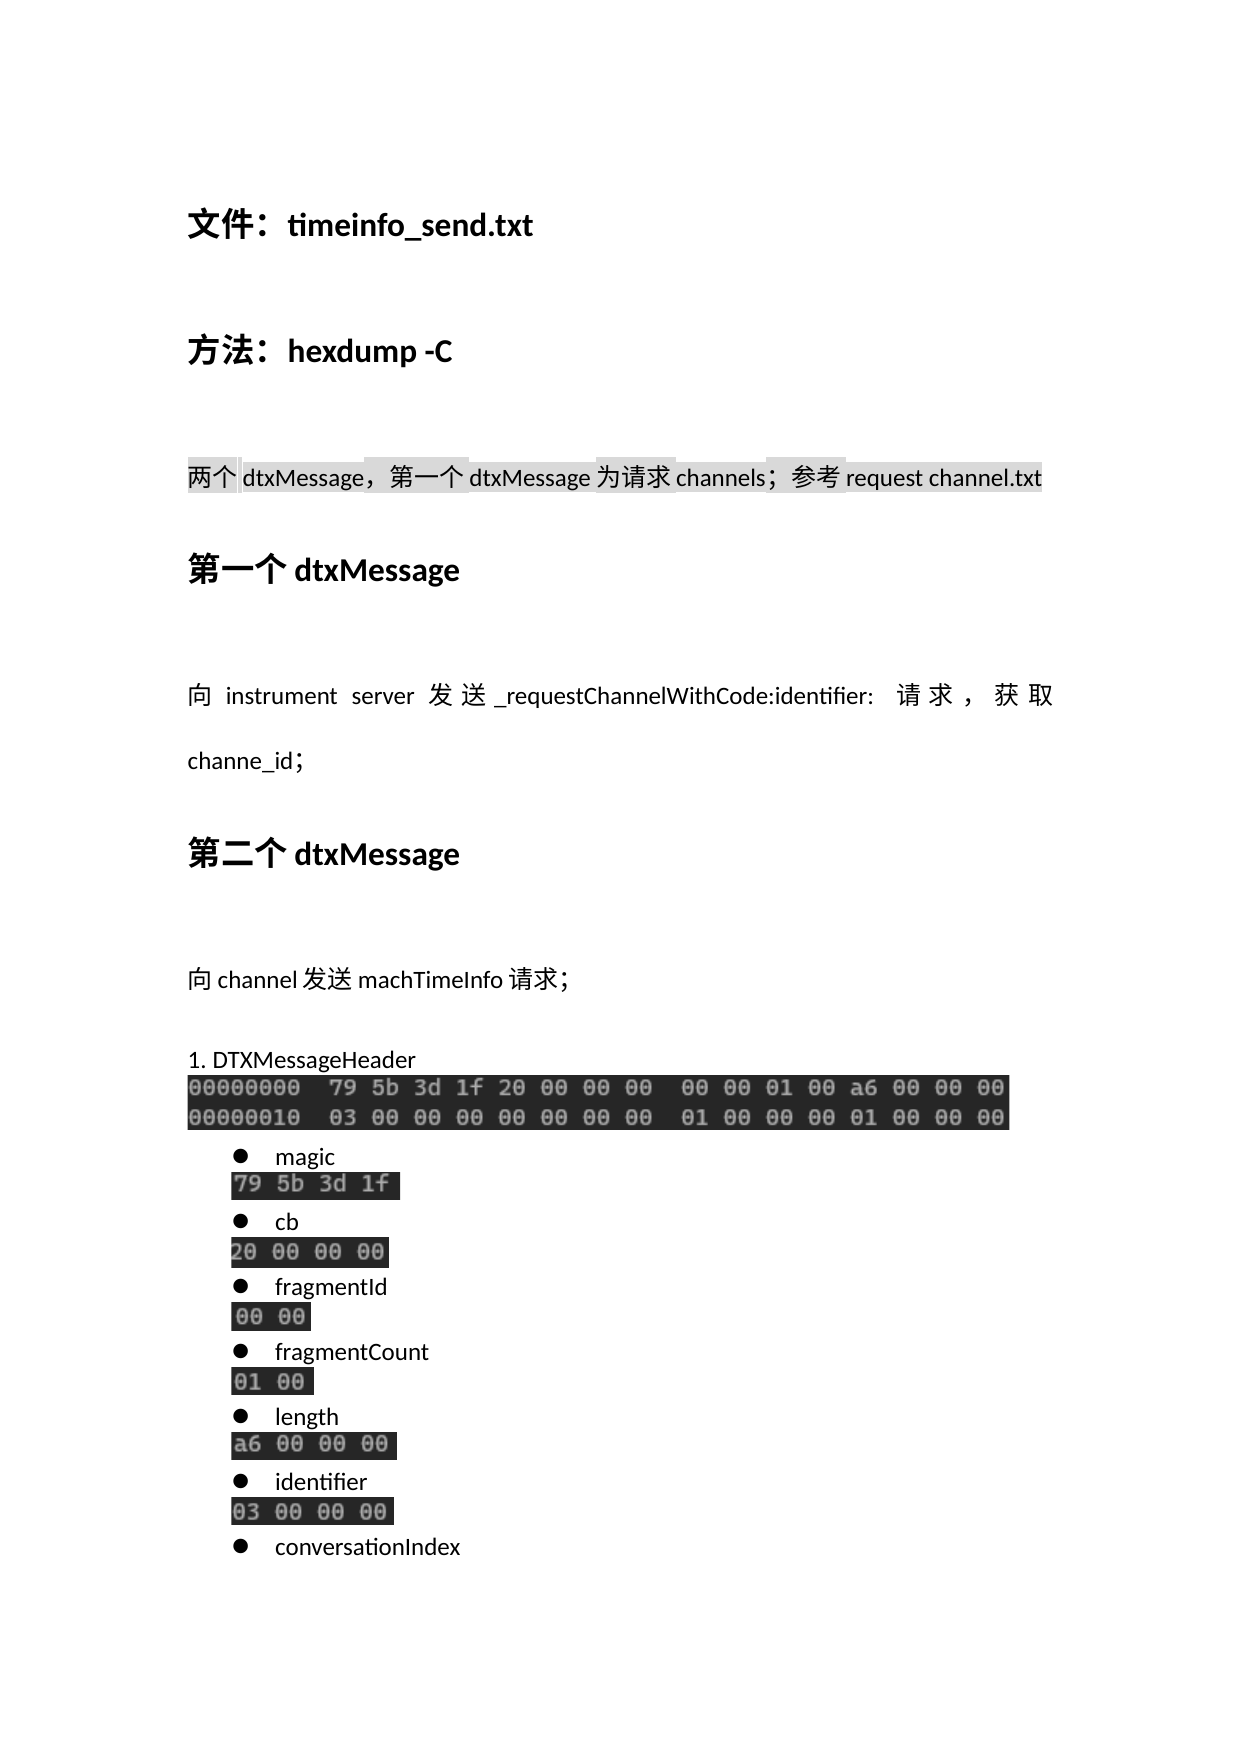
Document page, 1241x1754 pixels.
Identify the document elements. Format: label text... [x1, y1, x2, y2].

picture [231, 1237, 389, 1268]
list fragmentCount [231, 1335, 1053, 1368]
picture [231, 1432, 397, 1460]
text 向instrument server发送_requestChannelWithCode:identifier: 请求，获取channe_id； [187, 661, 1053, 791]
subtitle 方法：hexdump -C [187, 316, 1053, 381]
text 向channel发送machTimeInfo请求； [187, 945, 1053, 1010]
picture [231, 1302, 311, 1331]
text 两个dtxMessage，第一个dtxMessage为请求channels；参考request channel.txt [187, 443, 1053, 508]
picture [187, 1075, 1010, 1130]
picture [231, 1172, 400, 1200]
list identifier [231, 1465, 1053, 1498]
picture [231, 1367, 314, 1395]
list cb [231, 1205, 1053, 1238]
list DTXMessageHeader [187, 1043, 1053, 1075]
list fragmentId [231, 1270, 1053, 1303]
subtitle 第一个dtxMessage [187, 535, 1053, 600]
list length [231, 1400, 1053, 1433]
list magic [231, 1140, 1053, 1173]
subtitle 第二个dtxMessage [187, 818, 1053, 883]
subtitle 文件：timeinfo_send.txt [187, 189, 1053, 254]
list conversationIndex [231, 1530, 1053, 1563]
picture [231, 1497, 394, 1525]
